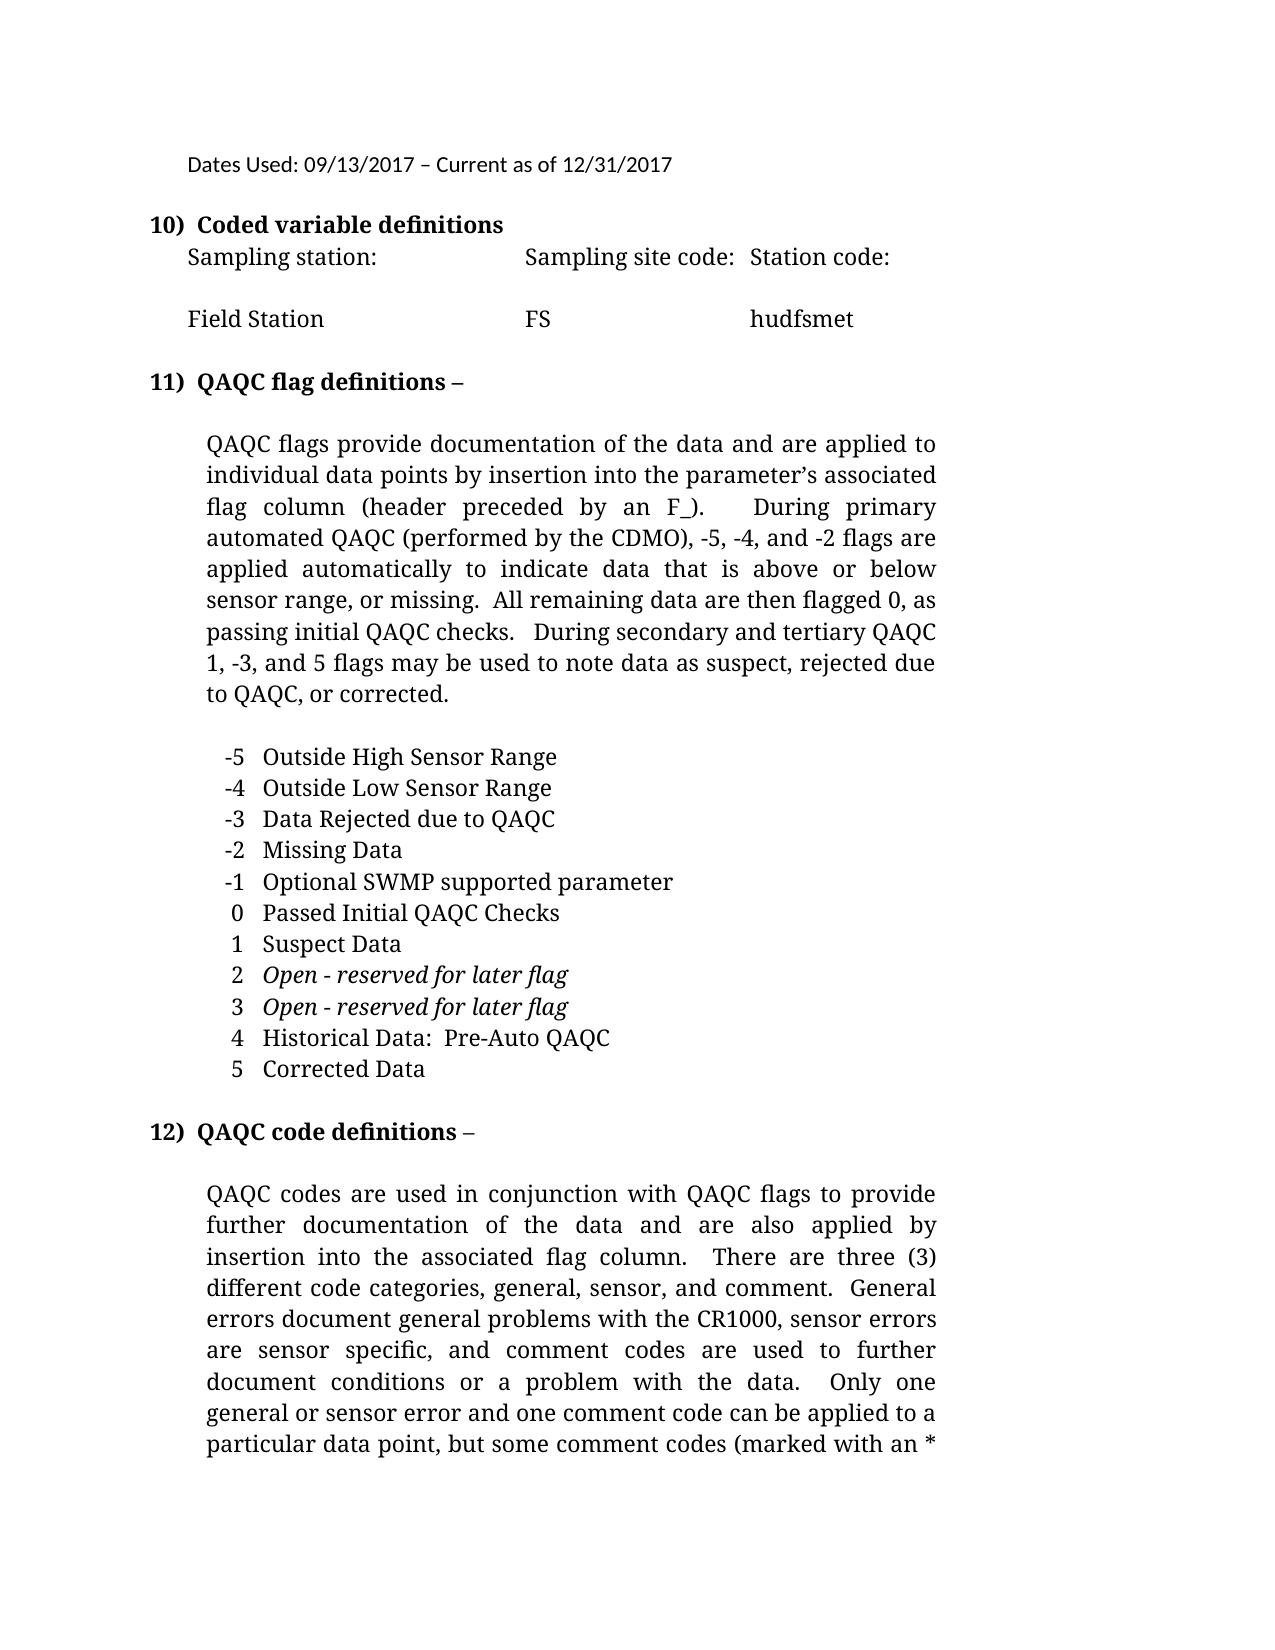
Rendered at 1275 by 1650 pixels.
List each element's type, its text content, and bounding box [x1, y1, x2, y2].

text 1 Suspect Data [225, 928, 1031, 959]
text 12) QAQC code definitions – [150, 1116, 1031, 1147]
text 5 Corrected Data [225, 1053, 1031, 1084]
list Dates Used: 09/13/2017 – Current as of 12/31/2017 [187, 150, 1031, 178]
text 4 Historical Data: Pre-Auto QAQC [225, 1022, 1031, 1053]
text 10) Coded variable definitions [150, 209, 1031, 241]
text 2 Open - reserved for later flag [225, 959, 1031, 991]
text QAQC flags provide documentation of the data and are applied to individual data points by insertion into the parameter’s associated flag column (header preceded by an F_). During primary automated QAQC (performed by the CDMO), -5, -4, and -2 flags are applied automatically to indicate data that is above or below sensor range, or missing. All remaining data are then flagged 0, as passing initial QAQC checks. During secondary and tertiary QAQC 1, -3, and 5 flags may be used to note data as suspect, rejected due to QAQC, or corrected. [206, 428, 937, 709]
text 3 Open - reserved for later flag [225, 991, 1031, 1022]
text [206, 1178, 937, 1459]
text Sampling station: Sampling site code: Station code: [187, 241, 1031, 272]
text Field Station FS hudfsmet [187, 303, 1031, 334]
text -1 Optional SWMP supported parameter [225, 866, 1031, 897]
text 0 Passed Initial QAQC Checks [225, 897, 1031, 928]
text -2 Missing Data [225, 834, 1031, 866]
text -4 Outside Low Sensor Range [225, 772, 1031, 803]
text -5 Outside High Sensor Range [225, 741, 1031, 772]
text 11) QAQC flag definitions – [150, 366, 1031, 397]
text -3 Data Rejected due to QAQC [225, 803, 1031, 834]
